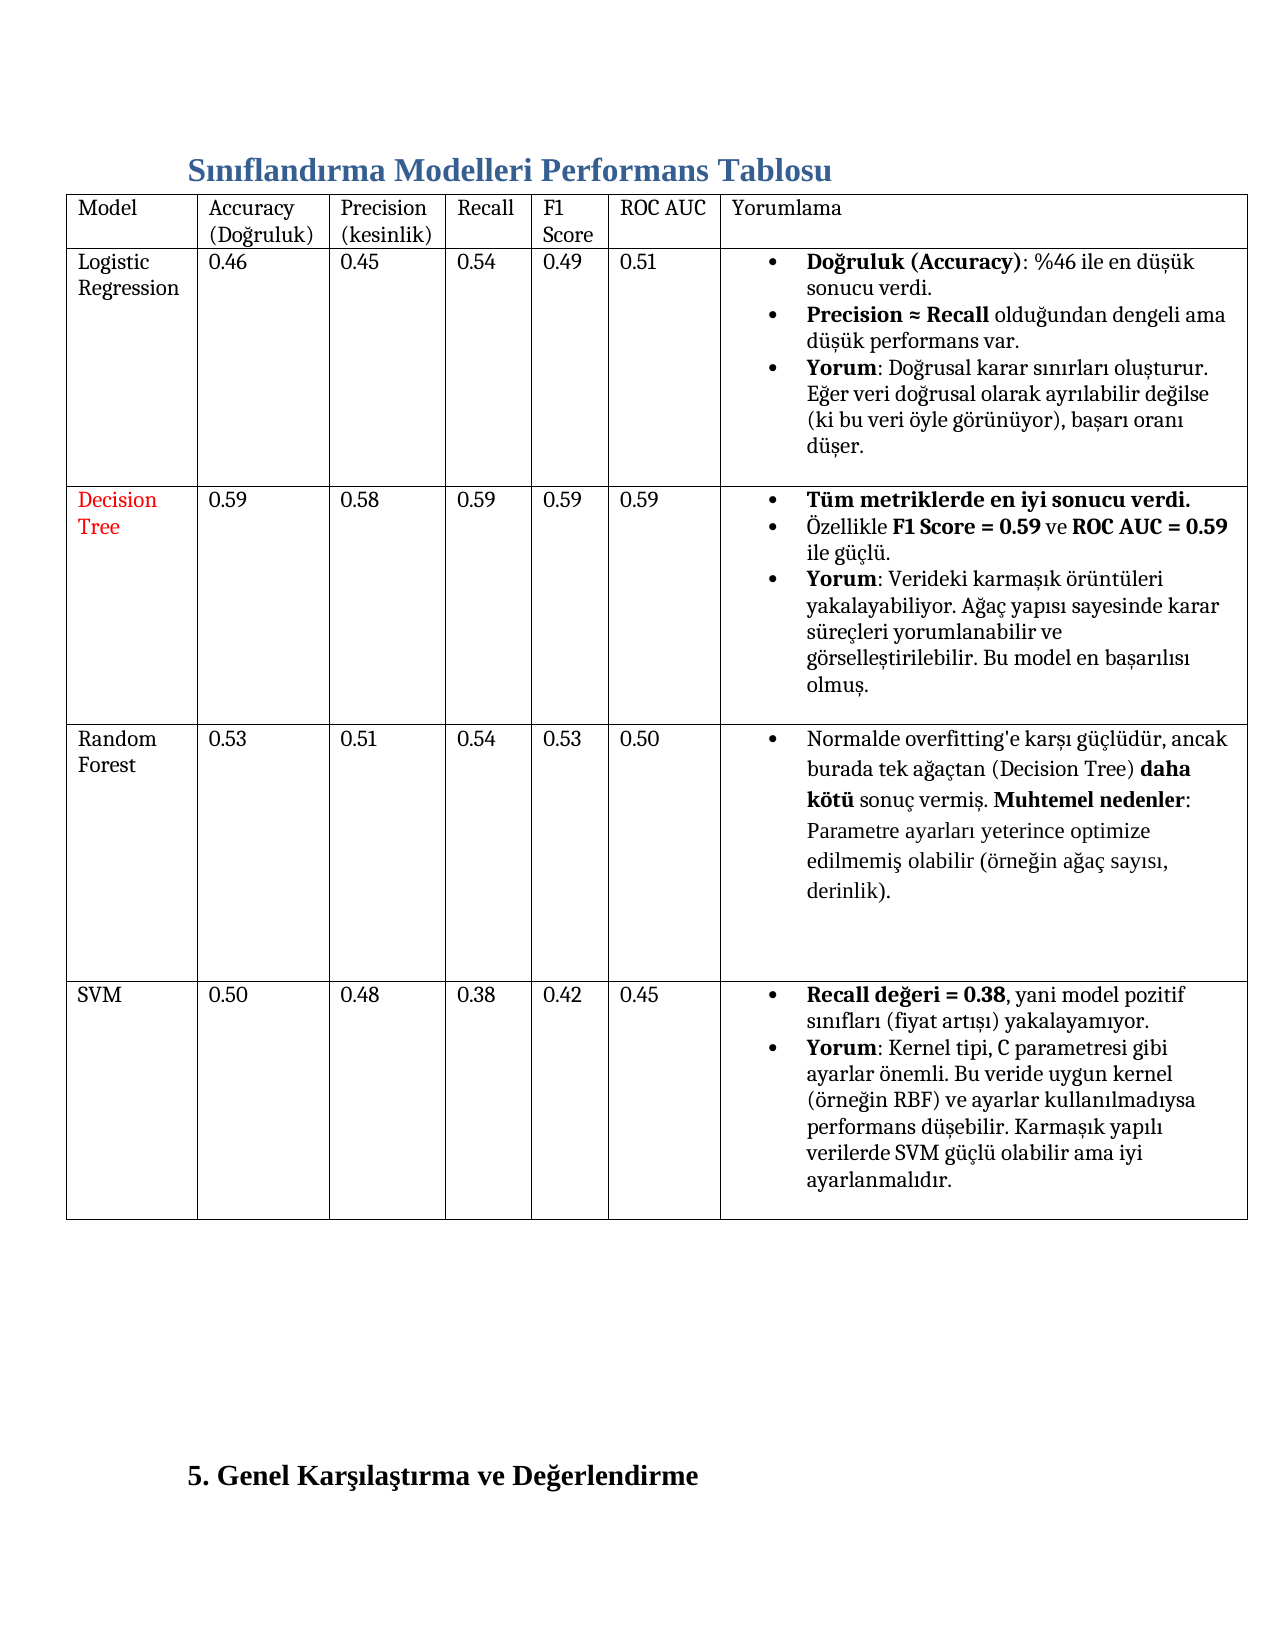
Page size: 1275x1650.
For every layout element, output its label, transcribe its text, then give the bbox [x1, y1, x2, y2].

table_cell 0.53 [198, 725, 329, 981]
table_cell Normalde overfitting'e karşı güçlüdür, ancak burada tek ağaçtan (Decision Tree) daha kötü sonuç vermiş. Muhtemel nedenler: Parametre ayarları yeterince optimize edilmemiş olabilir (örneğin ağaç sayısı, derinlik). [721, 725, 1247, 981]
table_cell 0.46 [198, 249, 329, 486]
table_cell 0.59 [446, 487, 531, 724]
table_cell 0.45 [330, 249, 445, 486]
subtitle Sınıflandırma Modelleri Performans Tablosu [187, 150, 1087, 188]
table_cell 0.51 [330, 725, 445, 981]
table_header Accuracy (Doğruluk) [198, 195, 329, 248]
table_header Recall [446, 195, 531, 248]
table_cell 0.59 [532, 487, 608, 724]
table_cell 0.48 [330, 982, 445, 1219]
table_header F1 Score [532, 195, 608, 248]
table_cell SVM [67, 982, 197, 1219]
table_cell 0.45 [609, 982, 720, 1219]
table_cell 0.51 [609, 249, 720, 486]
text 5. Genel Karşılaştırma ve Değerlendirme [187, 1458, 1087, 1491]
table_cell Recall değeri = 0.38, yani model pozitif sınıfları (fiyat artışı) yakalayamıyor. Yorum: Kernel tipi, C parametresi gibi ayarlar önemli. Bu veride uygun kernel (örneğin RBF) ve ayarlar kullanılmadıysa performans düşebilir. Karmaşık yapılı verilerde SVM güçlü olabilir ama iyi ayarlanmalıdır. [721, 982, 1247, 1219]
table_cell Random Forest [67, 725, 197, 981]
table_cell 0.50 [609, 725, 720, 981]
table_cell Logistic Regression [67, 249, 197, 486]
table_cell 0.53 [532, 725, 608, 981]
table_cell 0.59 [609, 487, 720, 724]
table_header Precision (kesinlik) [330, 195, 445, 248]
table_header ROC AUC [609, 195, 720, 248]
table_cell 0.50 [198, 982, 329, 1219]
table_cell 0.59 [198, 487, 329, 724]
table_header Model [67, 195, 197, 248]
table_cell 0.38 [446, 982, 531, 1219]
table_cell 0.54 [446, 249, 531, 486]
table_cell 0.58 [330, 487, 445, 724]
table_cell Tüm metriklerde en iyi sonucu verdi. Özellikle F1 Score = 0.59 ve ROC AUC = 0.59 ile güçlü. Yorum: Verideki karmaşık örüntüleri yakalayabiliyor. Ağaç yapısı sayesinde karar süreçleri yorumlanabilir ve görselleştirilebilir. Bu model en başarılısı olmuş. [721, 487, 1247, 724]
table_cell 0.42 [532, 982, 608, 1219]
table_header Yorumlama [721, 195, 1247, 248]
table_cell 0.49 [532, 249, 608, 486]
table_cell 0.54 [446, 725, 531, 981]
table_cell Decision Tree [67, 487, 197, 724]
table_cell Doğruluk (Accuracy): %46 ile en düşük sonucu verdi. Precision ≈ Recall olduğundan dengeli ama düşük performans var. Yorum: Doğrusal karar sınırları oluşturur. Eğer veri doğrusal olarak ayrılabilir değilse (ki bu veri öyle görünüyor), başarı oranı düşer. [721, 249, 1247, 486]
